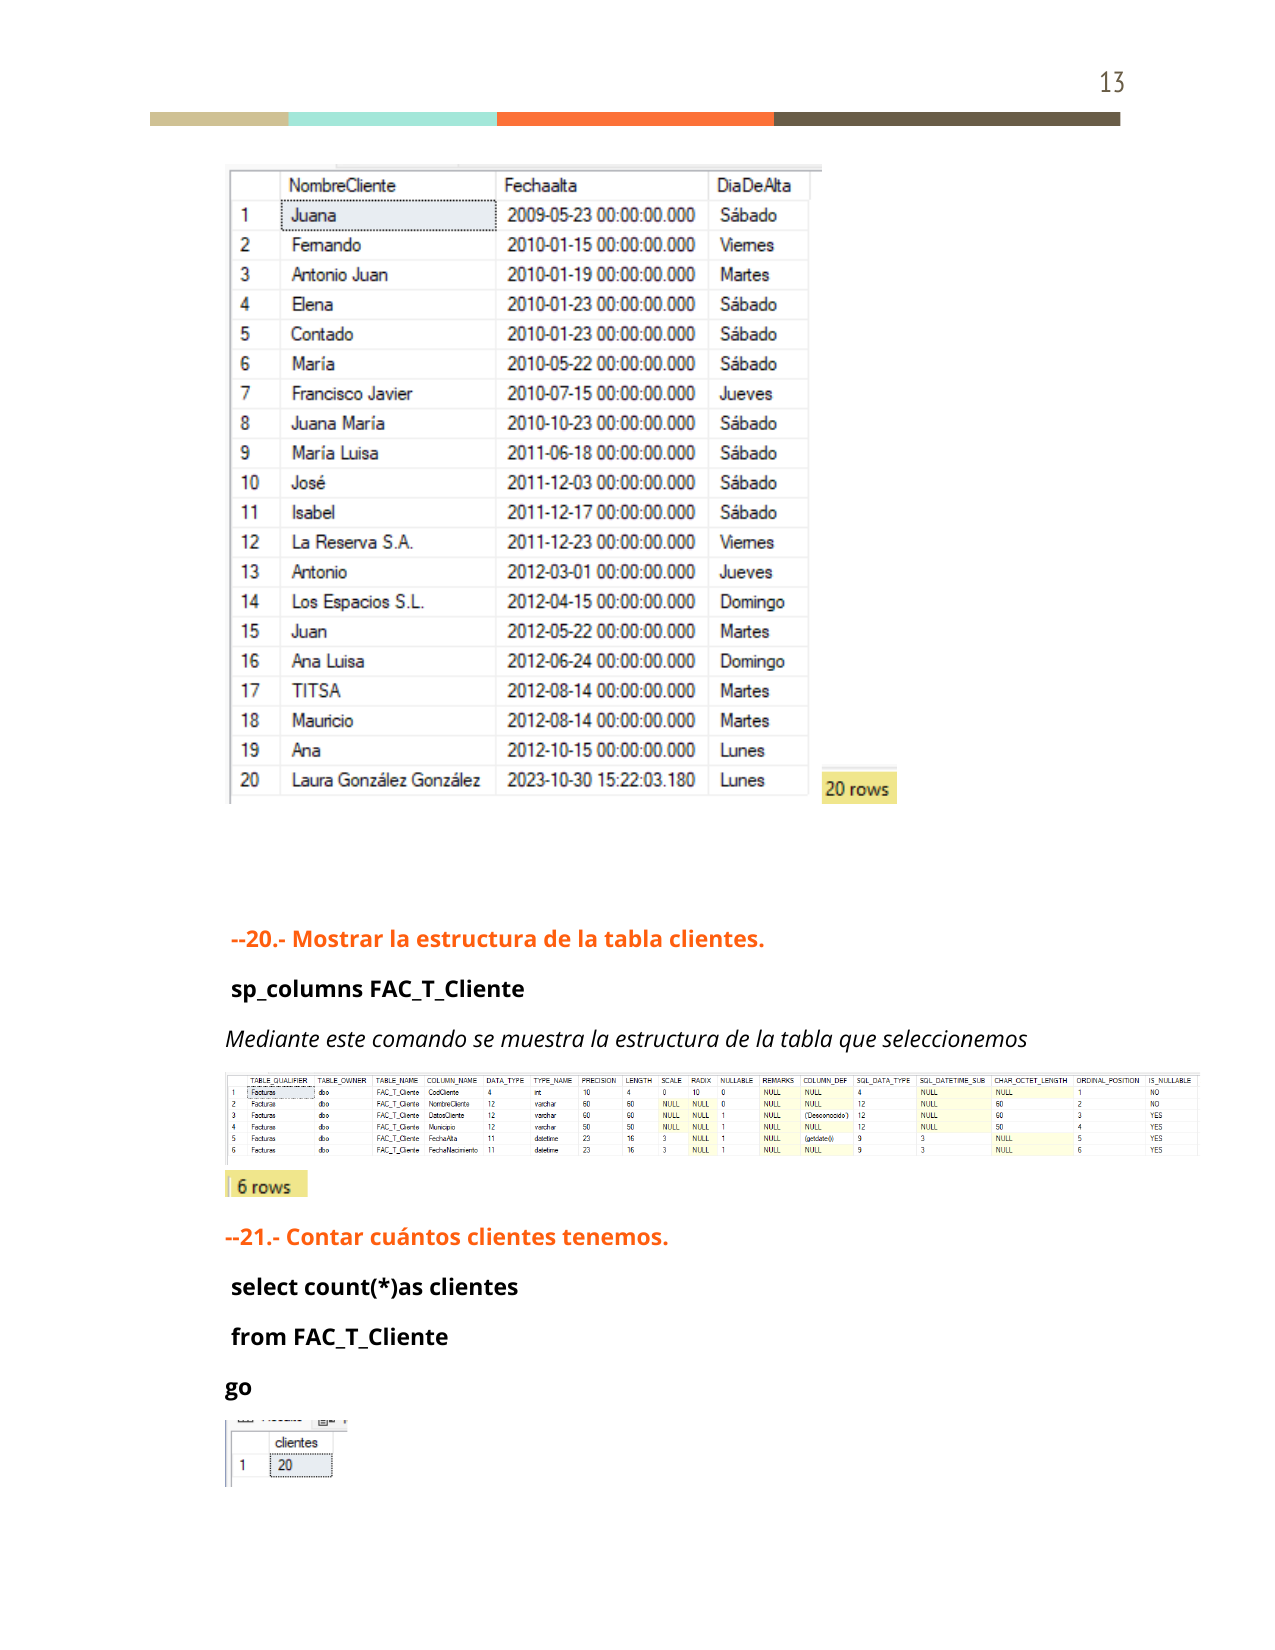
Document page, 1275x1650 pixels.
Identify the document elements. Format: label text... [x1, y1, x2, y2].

text Mediante este comando se muestra la estructura de la tabla que seleccionemos [225, 1023, 1125, 1054]
text --21.- Contar cuántos clientes tenemos. [225, 1221, 1125, 1252]
text sp_columns FAC_T_Cliente [225, 973, 1125, 1004]
text go [225, 1371, 1125, 1402]
picture [225, 1170, 308, 1197]
picture [225, 1420, 348, 1487]
text select count(*)as clientes [225, 1271, 1125, 1302]
picture [225, 164, 897, 804]
text --20.- Mostrar la estructura de la tabla clientes. [225, 923, 1125, 954]
text from FAC_T_Cliente [225, 1321, 1125, 1352]
picture [225, 1072, 1200, 1165]
picture [150, 112, 1121, 126]
